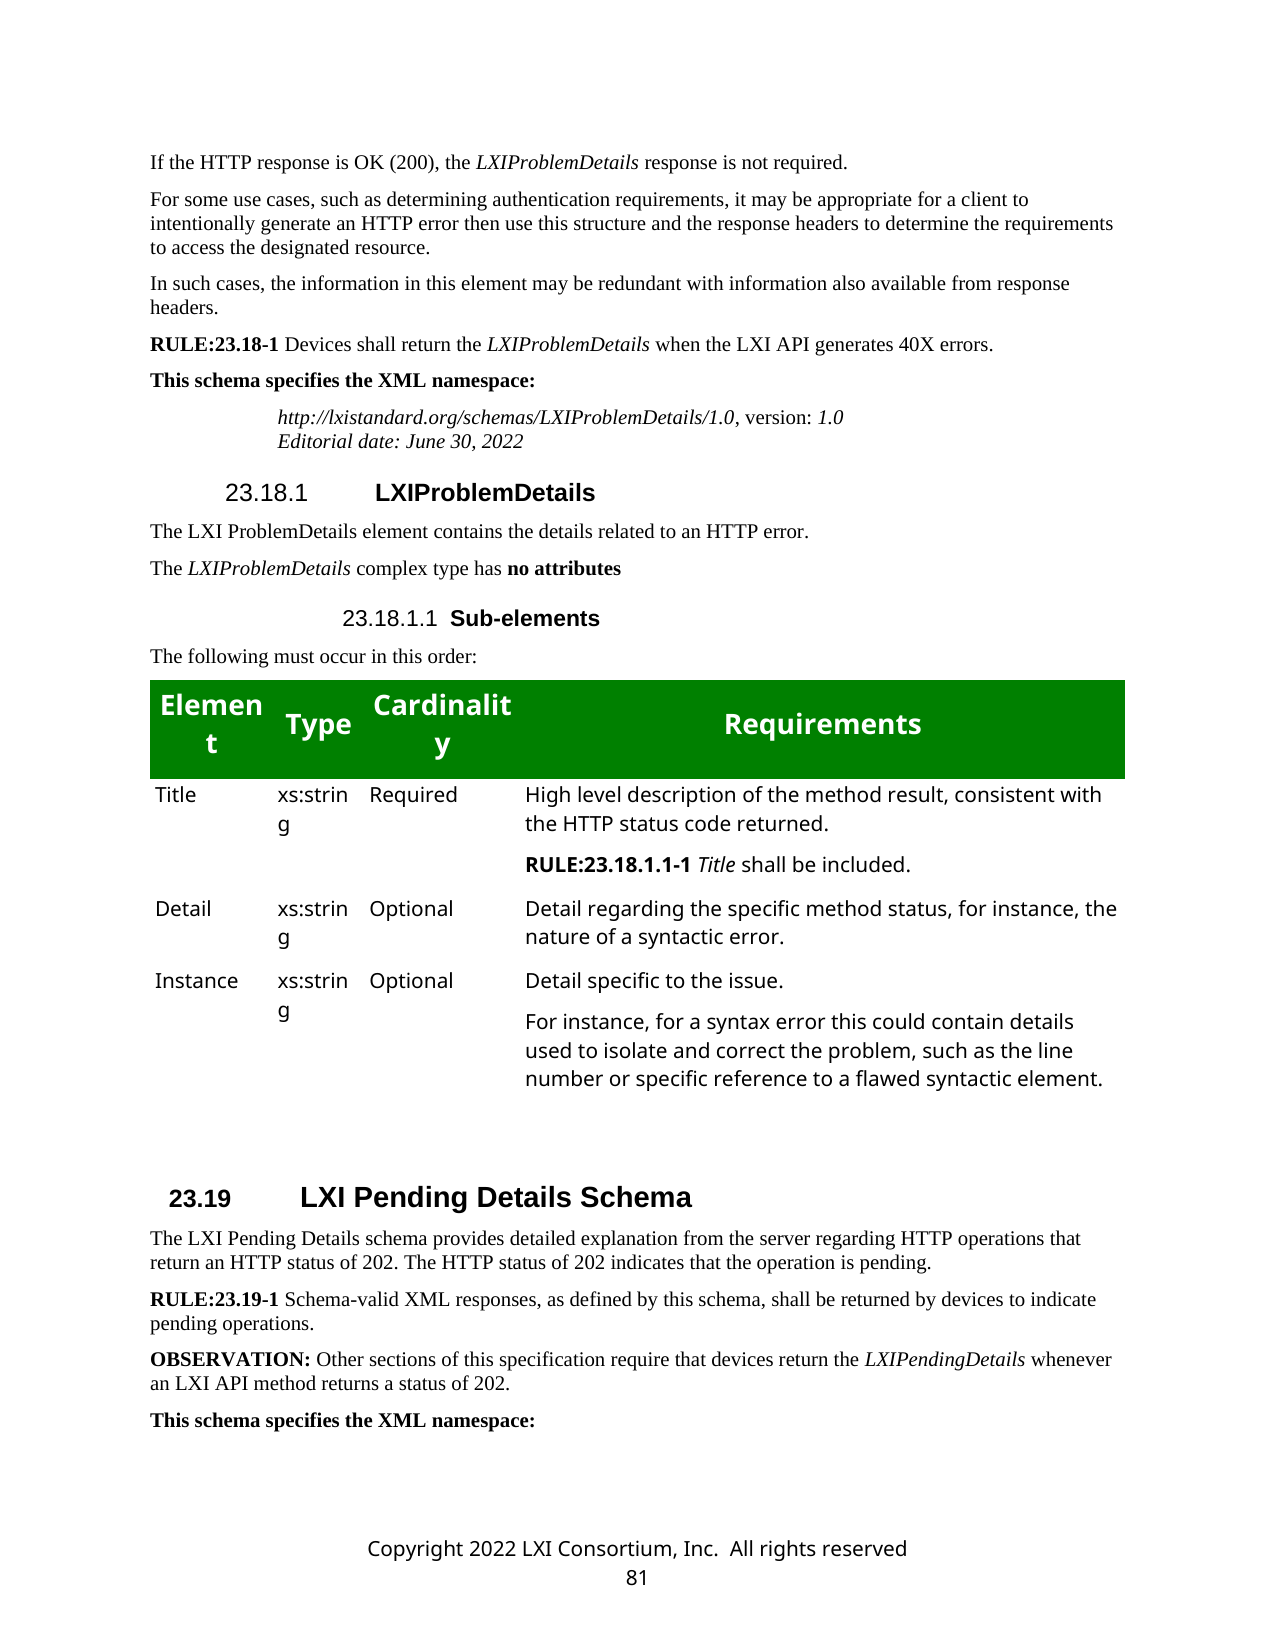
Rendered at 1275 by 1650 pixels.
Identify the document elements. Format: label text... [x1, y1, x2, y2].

subtitle LXIProblemDetails [225, 478, 1125, 507]
table_header Requirements [520, 680, 1125, 779]
subtitle Sub-elements [342, 605, 1125, 631]
text This schema specifies the XML namespace: [150, 368, 1125, 392]
text http://lxistandard.org/schemas/LXIProblemDetails/1.0, version: 1.0 Editorial date: June 30, 2022 [277, 405, 1125, 453]
table_header Cardinality [364, 680, 520, 779]
table_cell xs:string [273, 779, 364, 892]
text The following must occur in this order: [150, 644, 1125, 668]
table_cell Optional [364, 965, 520, 1107]
text RULE:23.19-1 Schema-valid XML responses, as defined by this schema, shall be returned by devices to indicate pending operations. [150, 1287, 1125, 1335]
table_cell Detail specific to the issue. For instance, for a syntax error this could contain details used to isolate and correct the problem, such as the line number or specific reference to a flawed syntactic element. [520, 965, 1125, 1107]
text OBSERVATION: Other sections of this specification require that devices return the LXIPendingDetails whenever an LXI API method returns a status of 202. [150, 1347, 1125, 1395]
table_cell Detail [150, 893, 273, 965]
text The LXI ProblemDetails element contains the details related to an HTTP error. [150, 519, 1125, 543]
table_header Element [150, 680, 273, 779]
text If the HTTP response is OK (200), the LXIProblemDetails response is not required. [150, 150, 1125, 174]
text The LXIProblemDetails complex type has no attributes [150, 556, 1125, 580]
text RULE:23.18-1 Devices shall return the LXIProblemDetails when the LXI API generates 40X errors. [150, 332, 1125, 356]
table_cell Required [364, 779, 520, 892]
text For some use cases, such as determining authentication requirements, it may be appropriate for a client to intentionally generate an HTTP error then use this structure and the response headers to determine the requirements to access the designated resource. [150, 187, 1125, 259]
table_cell xs:string [273, 965, 364, 1107]
table_cell Title [150, 779, 273, 892]
table_cell xs:string [273, 893, 364, 965]
table_cell High level description of the method result, consistent with the HTTP status code returned. RULE:23.18.1.1-1 Title shall be included. [520, 779, 1125, 892]
table_cell Detail regarding the specific method status, for instance, the nature of a syntactic error. [520, 893, 1125, 965]
table_cell Instance [150, 965, 273, 1107]
text In such cases, the information in this element may be redundant with information also available from response headers. [150, 271, 1125, 319]
text This schema specifies the XML namespace: [150, 1408, 1125, 1432]
text The LXI Pending Details schema provides detailed explanation from the server regarding HTTP operations that return an HTTP status of 202. The HTTP status of 202 indicates that the operation is pending. [150, 1226, 1125, 1274]
subtitle LXI Pending Details Schema [169, 1180, 1125, 1213]
table_cell Optional [364, 893, 520, 965]
table_header Type [273, 680, 364, 779]
